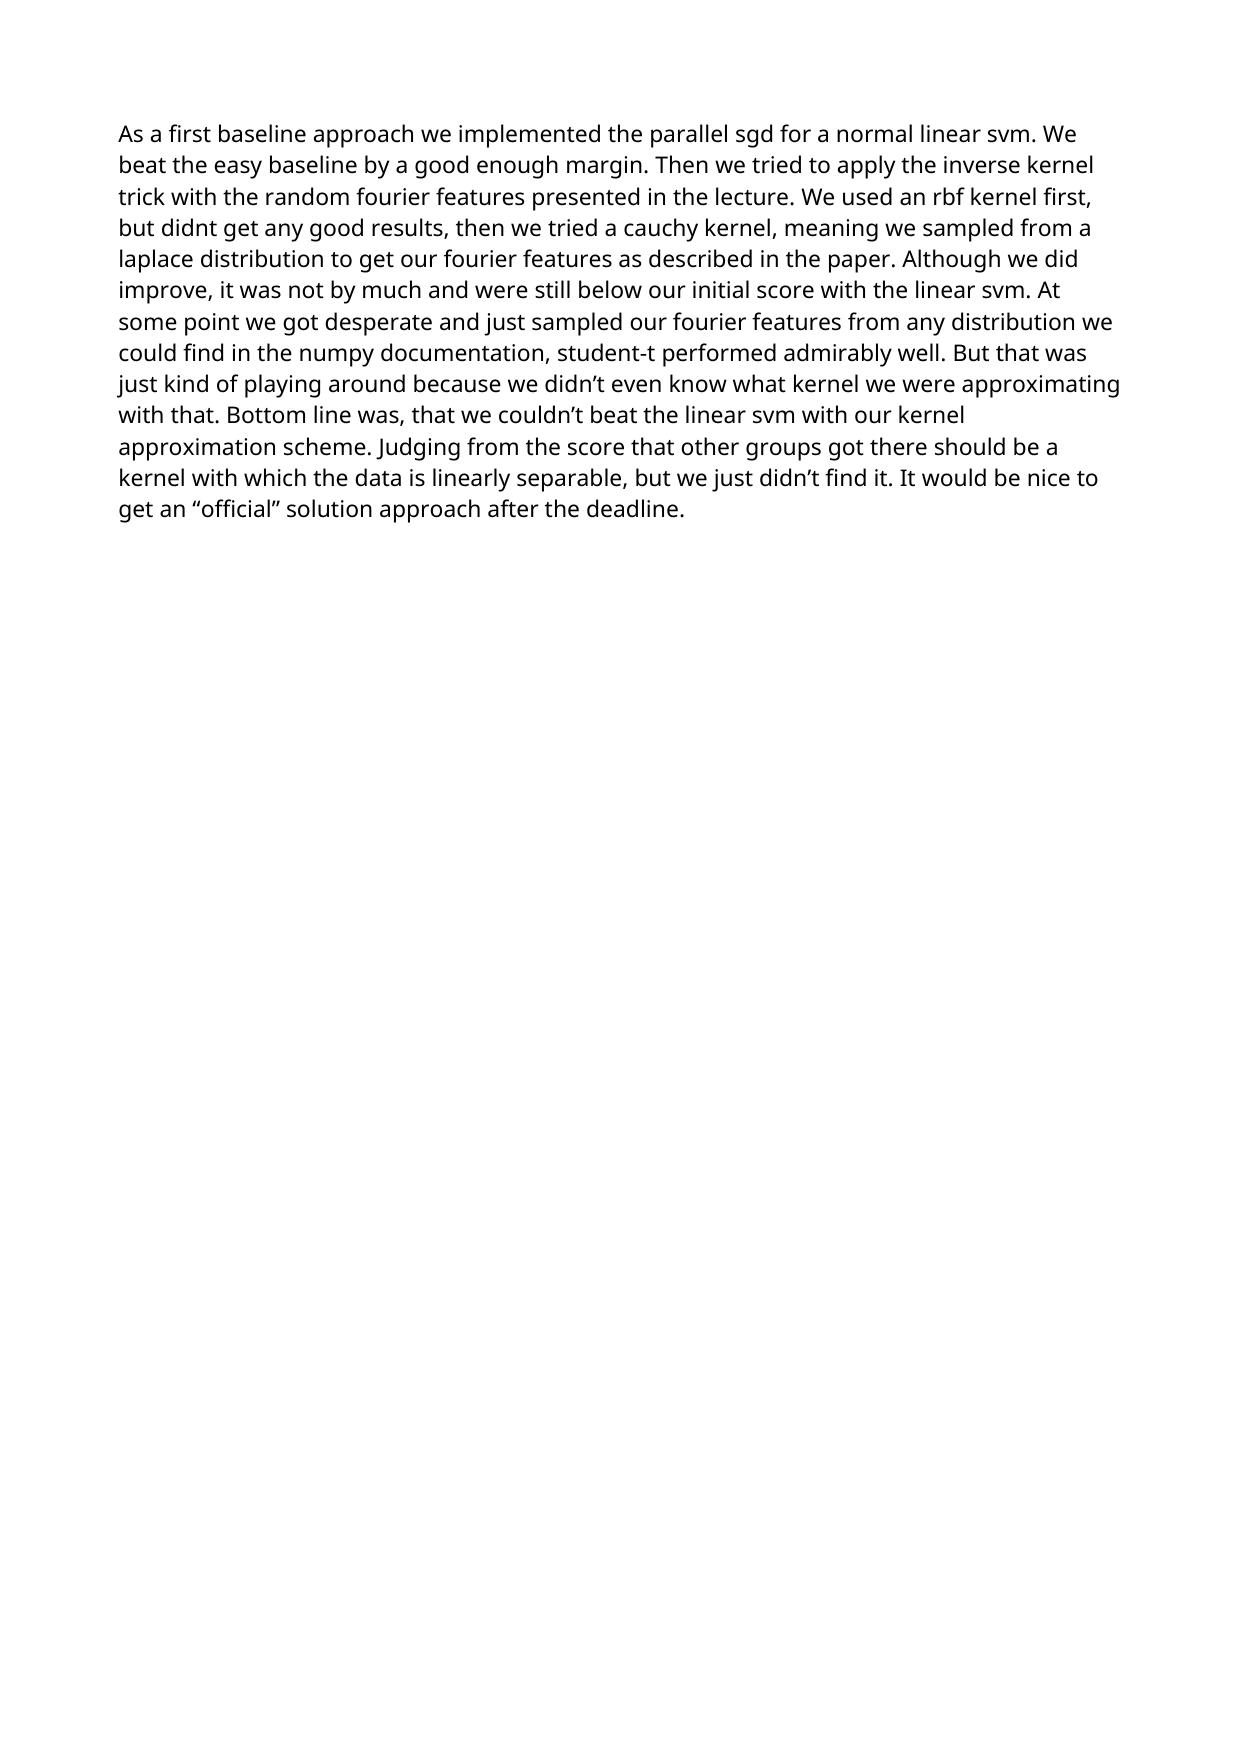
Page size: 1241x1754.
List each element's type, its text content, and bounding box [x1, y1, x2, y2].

text As a first baseline approach we implemented the parallel sgd for a normal linear svm. We beat the easy baseline by a good enough margin. Then we tried to apply the inverse kernel trick with the random fourier features presented in the lecture. We used an rbf kernel first, but didnt get any good results, then we tried a cauchy kernel, meaning we sampled from a laplace distribution to get our fourier features as described in the paper. Although we did improve, it was not by much and were still below our initial score with the linear svm. At some point we got desperate and just sampled our fourier features from any distribution we could find in the numpy documentation, student-t performed admirably well. But that was just kind of playing around because we didn’t even know what kernel we were approximating with that. Bottom line was, that we couldn’t beat the linear svm with our kernel approximation scheme. Judging from the score that other groups got there should be a kernel with which the data is linearly separable, but we just didn’t find it. It would be nice to get an “official” solution approach after the deadline. [118, 118, 1122, 524]
